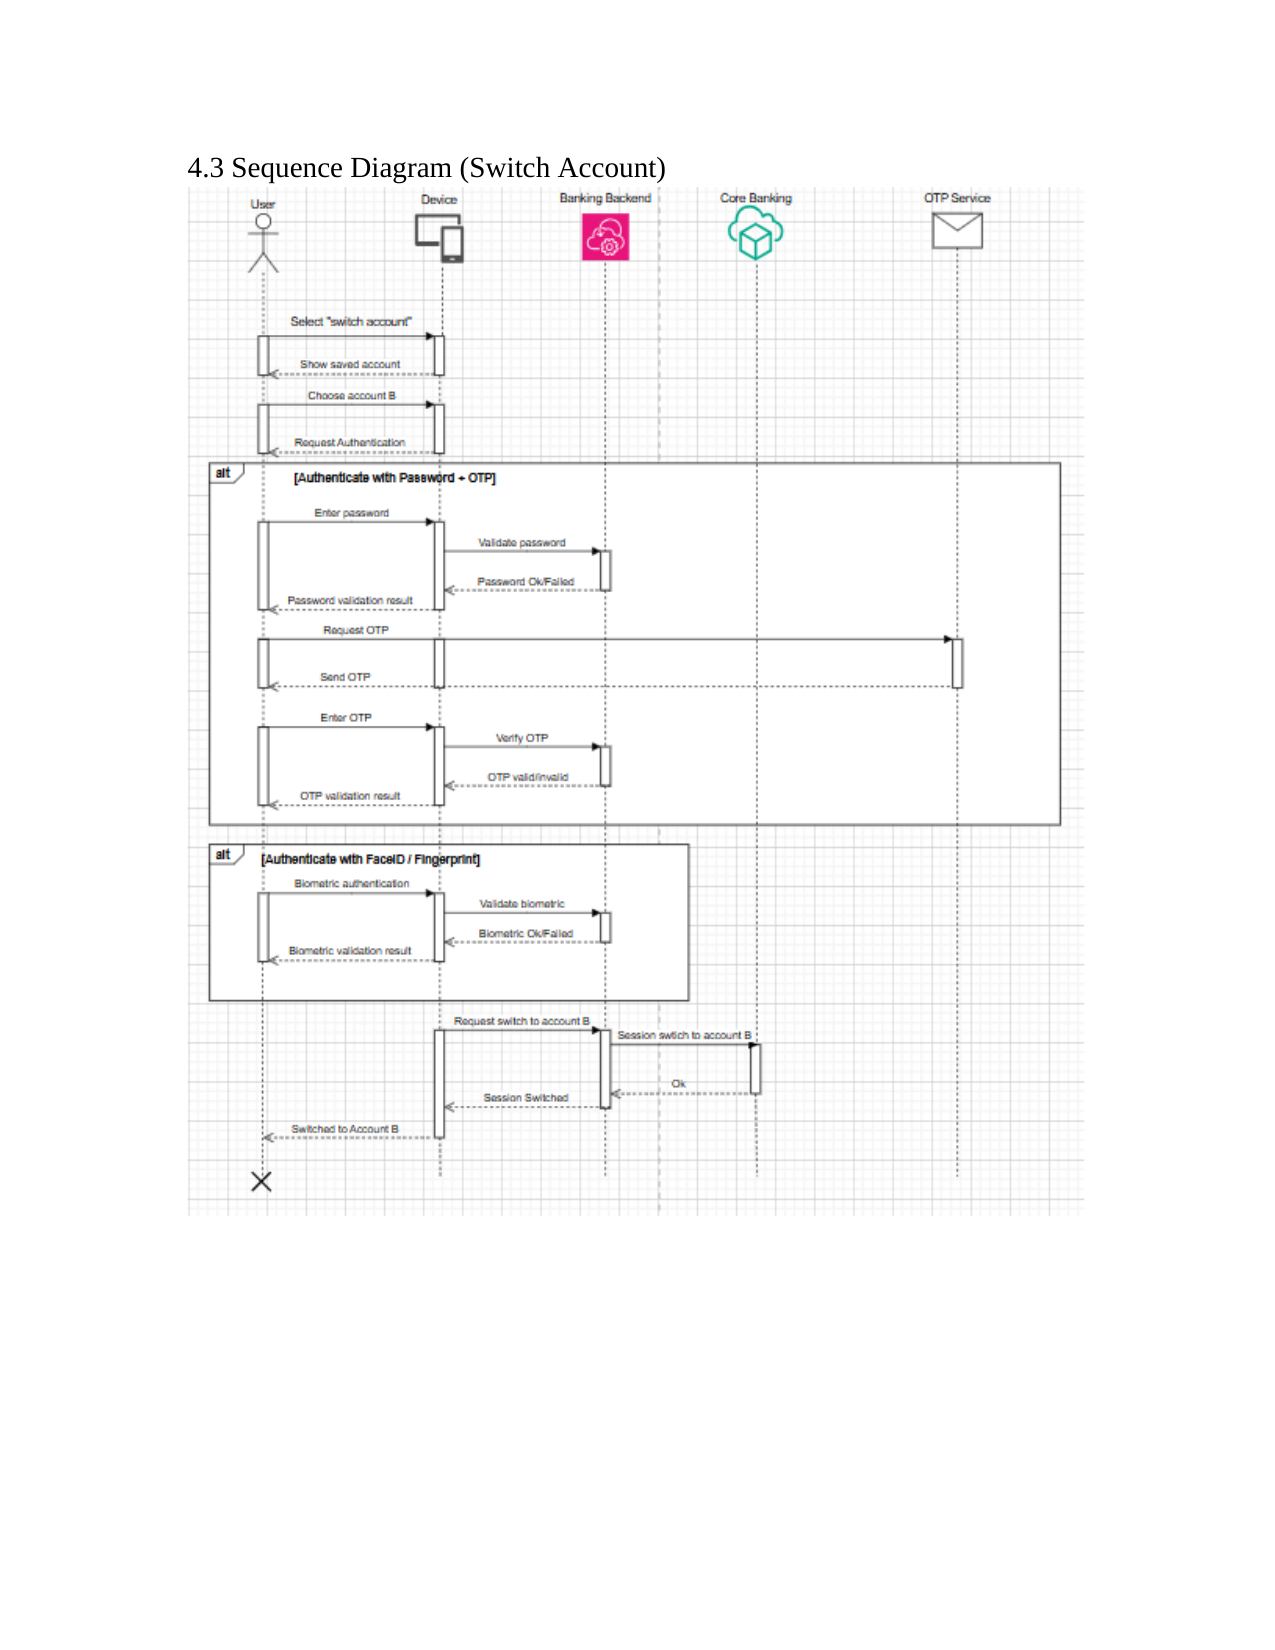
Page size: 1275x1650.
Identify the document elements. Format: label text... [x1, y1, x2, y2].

picture [187, 187, 1085, 1216]
